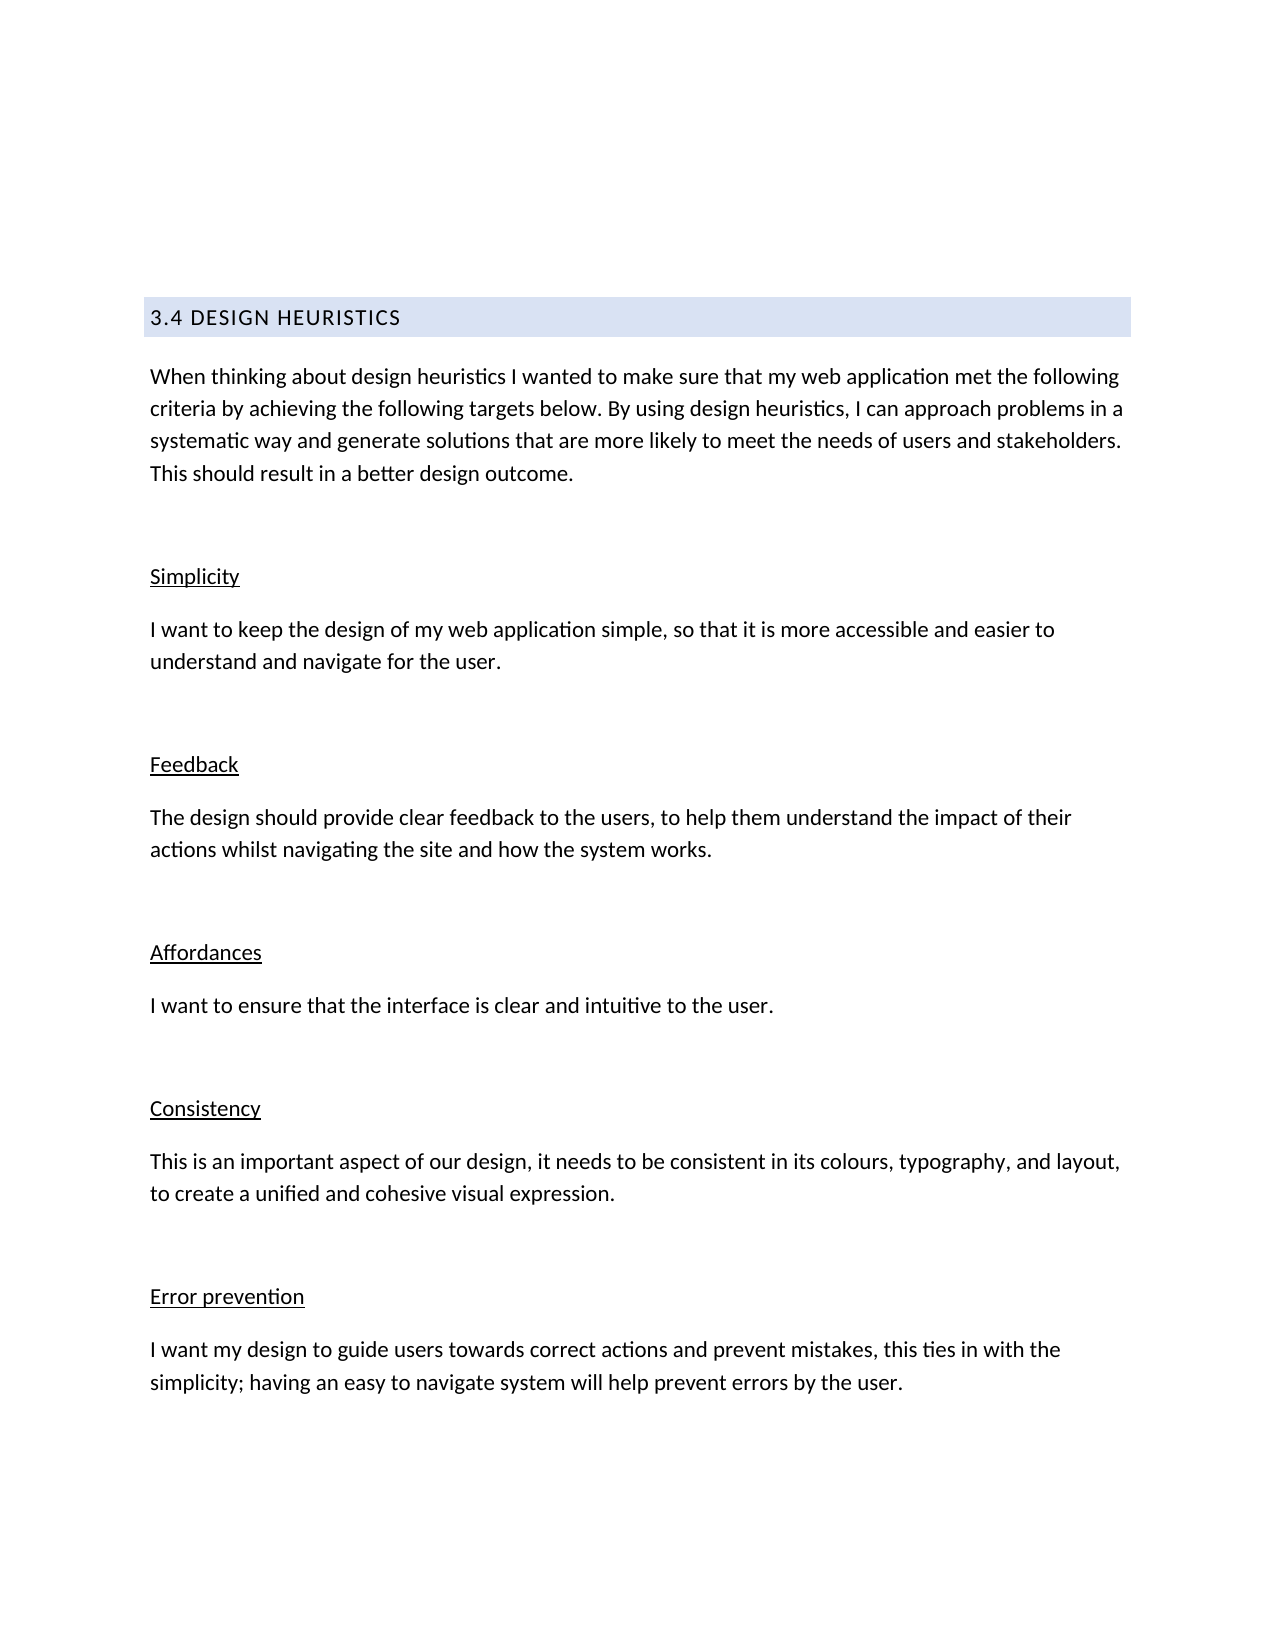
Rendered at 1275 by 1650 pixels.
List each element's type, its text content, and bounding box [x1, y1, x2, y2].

text I want to ensure that the interface is clear and intuitive to the user. [150, 991, 1125, 1019]
text Affordances [150, 938, 1125, 966]
text I want my design to guide users towards correct actions and prevent mistakes, this ties in with the simplicity; having an easy to navigate system will help prevent errors by the user. [150, 1336, 1125, 1396]
text Error prevention [150, 1282, 1125, 1311]
subtitle 3.4 Design Heuristics [150, 303, 1125, 331]
text Consistency [150, 1094, 1125, 1122]
text This is an important aspect of our design, it needs to be consistent in its colours, typography, and layout, to create a unified and cohesive visual expression. [150, 1147, 1125, 1207]
text Simplicity [150, 562, 1125, 590]
text I want to keep the design of my web application simple, so that it is more accessible and easier to understand and navigate for the user. [150, 615, 1125, 675]
text When thinking about design heuristics I wanted to make sure that my web application met the following criteria by achieving the following targets below. By using design heuristics, I can approach problems in a systematic way and generate solutions that are more likely to meet the needs of users and stakeholders. This should result in a better design outcome. [150, 362, 1125, 487]
text The design should provide clear feedback to the users, to help them understand the impact of their actions whilst navigating the site and how the system works. [150, 803, 1125, 863]
text Feedback [150, 750, 1125, 778]
